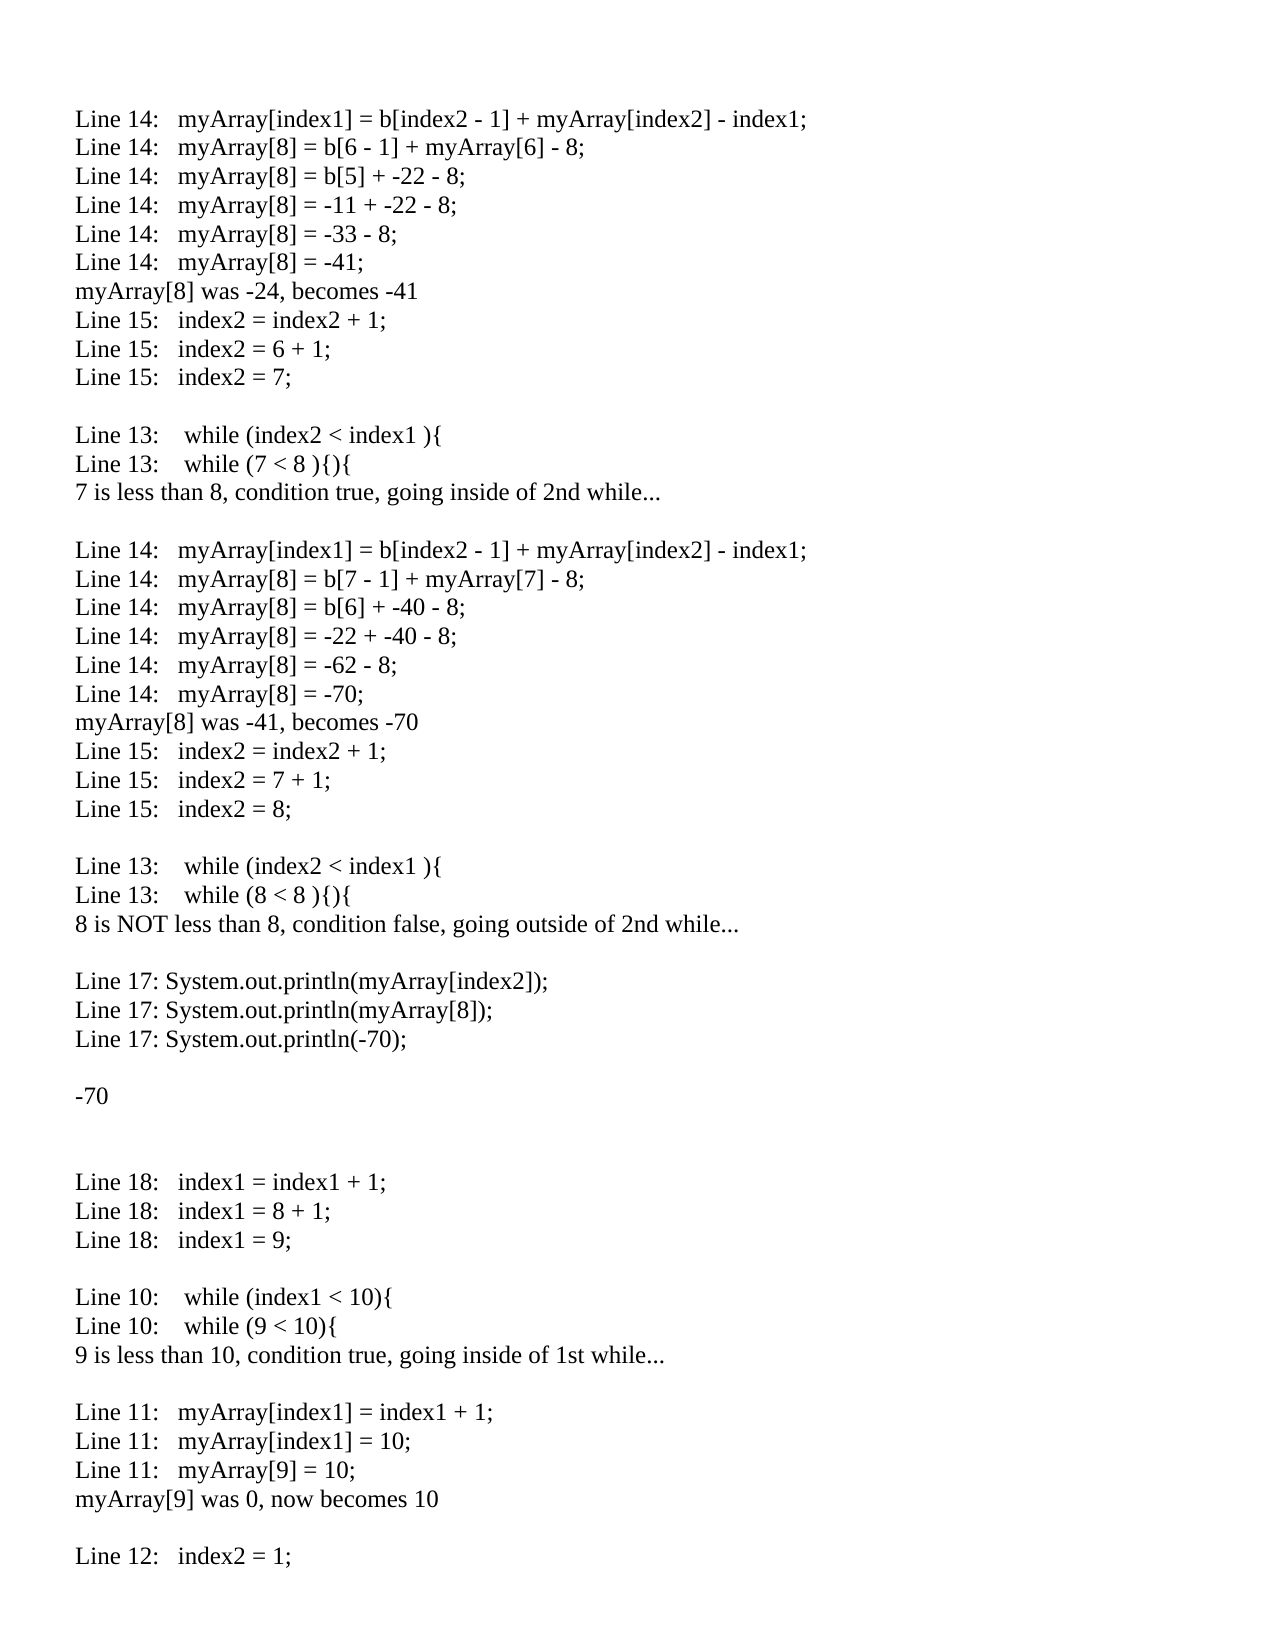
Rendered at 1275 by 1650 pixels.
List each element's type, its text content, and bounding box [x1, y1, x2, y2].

text Line 14: myArray[8] = -41; [75, 247, 1200, 276]
text Line 14: myArray[index1] = b[index2 - 1] + myArray[index2] - index1; [75, 104, 1200, 132]
text Line 11: myArray[index1] = index1 + 1; [75, 1397, 1200, 1426]
text Line 15: index2 = 6 + 1; [75, 334, 1200, 362]
text Line 13: while (7 < 8 ){){ [75, 449, 1200, 477]
text Line 18: index1 = index1 + 1; [75, 1167, 1200, 1196]
text Line 12: index2 = 1; [75, 1541, 1200, 1570]
text Line 15: index2 = 7; [75, 362, 1200, 391]
text myArray[8] was -24, becomes -41 [75, 276, 1200, 305]
text Line 14: myArray[8] = b[7 - 1] + myArray[7] - 8; [75, 564, 1200, 592]
text Line 18: index1 = 9; [75, 1225, 1200, 1254]
text Line 14: myArray[8] = b[6 - 1] + myArray[6] - 8; [75, 132, 1200, 161]
text Line 14: myArray[8] = -62 - 8; [75, 650, 1200, 679]
text Line 15: index2 = 7 + 1; [75, 765, 1200, 794]
text Line 17: System.out.println(myArray[index2]); [75, 966, 1200, 995]
text Line 17: System.out.println(myArray[8]); [75, 995, 1200, 1024]
text Line 15: index2 = 8; [75, 794, 1200, 822]
text Line 14: myArray[index1] = b[index2 - 1] + myArray[index2] - index1; [75, 535, 1200, 564]
text 9 is less than 10, condition true, going inside of 1st while... [75, 1340, 1200, 1369]
text Line 11: myArray[index1] = 10; [75, 1426, 1200, 1455]
text Line 10: while (index1 < 10){ [75, 1282, 1200, 1311]
text Line 13: while (8 < 8 ){){ [75, 880, 1200, 909]
text myArray[9] was 0, now becomes 10 [75, 1484, 1200, 1512]
text Line 15: index2 = index2 + 1; [75, 736, 1200, 765]
text Line 14: myArray[8] = -70; [75, 679, 1200, 707]
text 7 is less than 8, condition true, going inside of 2nd while... [75, 477, 1200, 506]
text Line 13: while (index2 < index1 ){ [75, 420, 1200, 449]
text Line 14: myArray[8] = -11 + -22 - 8; [75, 190, 1200, 219]
text 8 is NOT less than 8, condition false, going outside of 2nd while... [75, 909, 1200, 937]
text Line 14: myArray[8] = b[6] + -40 - 8; [75, 592, 1200, 621]
text Line 11: myArray[9] = 10; [75, 1455, 1200, 1484]
text Line 15: index2 = index2 + 1; [75, 305, 1200, 334]
text -70 [75, 1081, 1200, 1110]
text Line 13: while (index2 < index1 ){ [75, 851, 1200, 880]
text Line 14: myArray[8] = -33 - 8; [75, 219, 1200, 247]
text Line 14: myArray[8] = b[5] + -22 - 8; [75, 161, 1200, 190]
text Line 14: myArray[8] = -22 + -40 - 8; [75, 621, 1200, 650]
text myArray[8] was -41, becomes -70 [75, 707, 1200, 736]
text Line 10: while (9 < 10){ [75, 1311, 1200, 1340]
text Line 17: System.out.println(-70); [75, 1024, 1200, 1052]
text Line 18: index1 = 8 + 1; [75, 1196, 1200, 1225]
